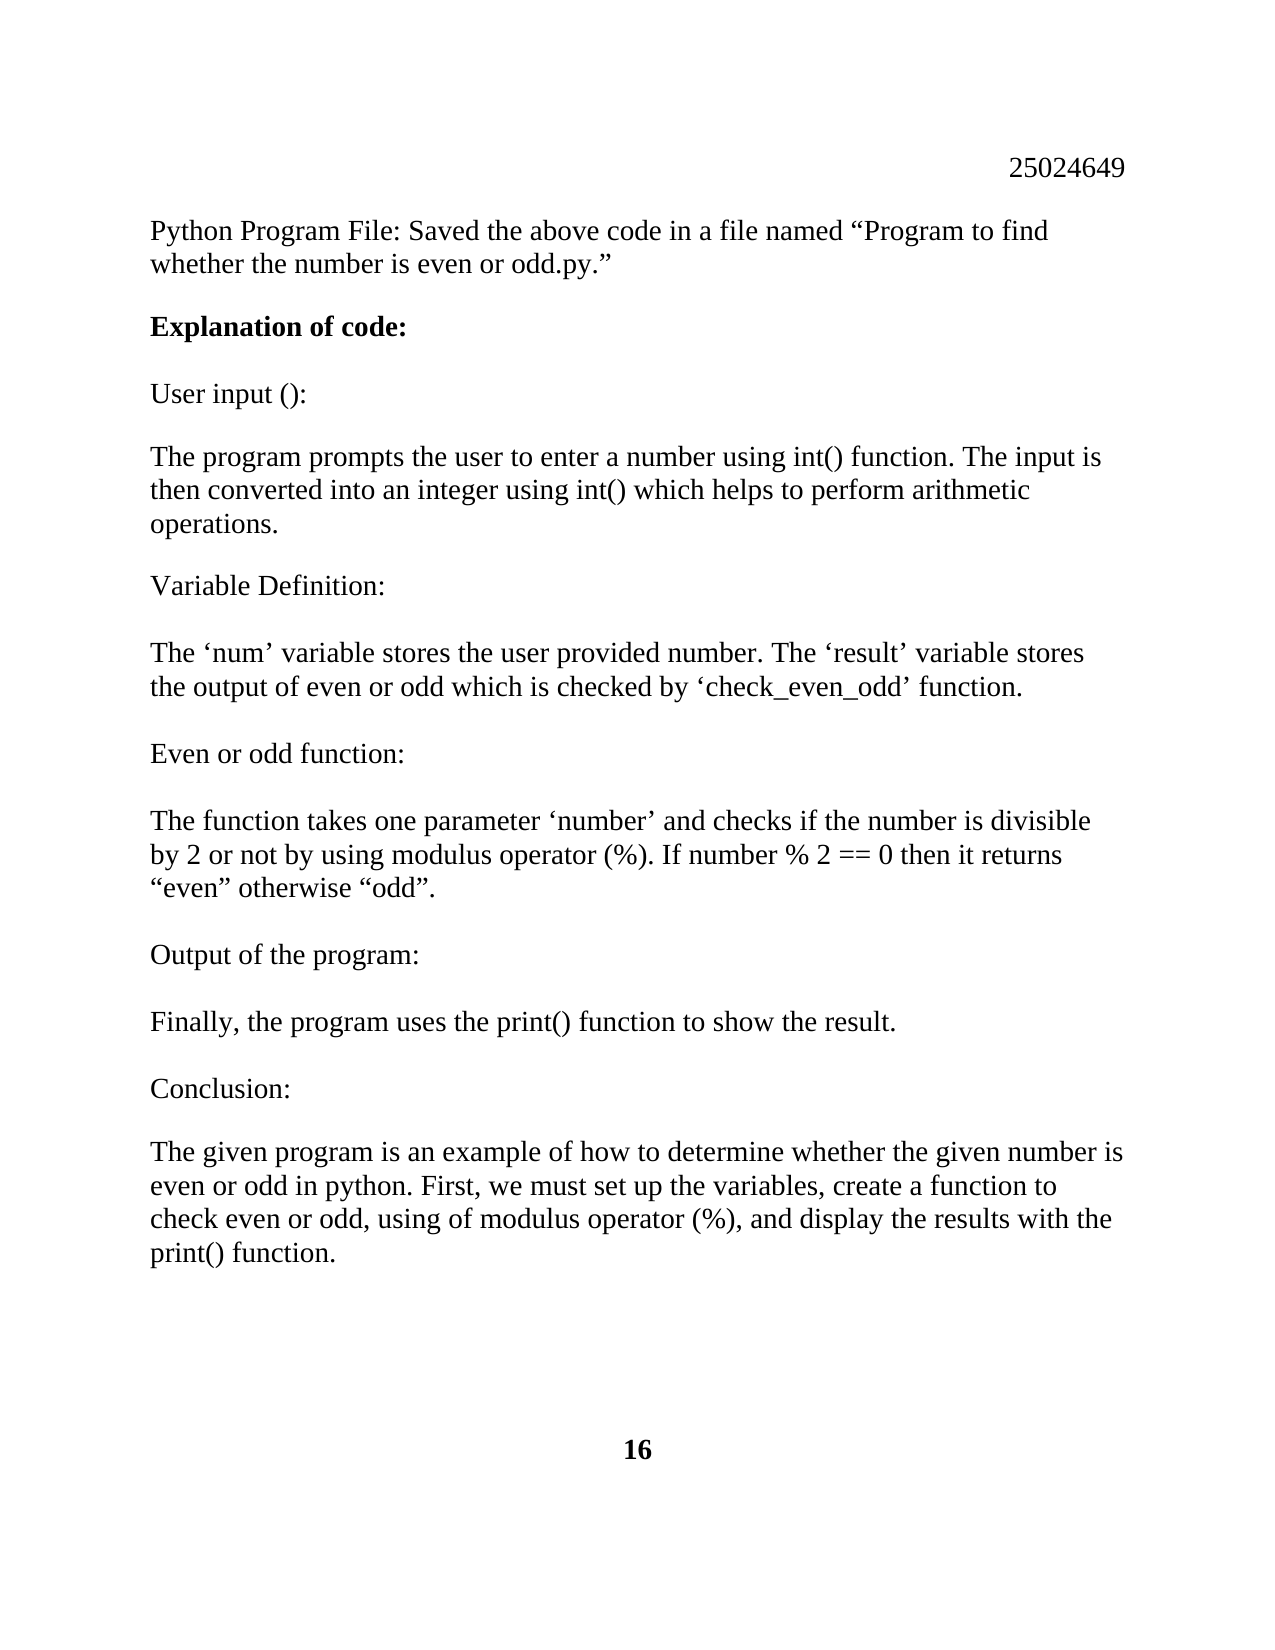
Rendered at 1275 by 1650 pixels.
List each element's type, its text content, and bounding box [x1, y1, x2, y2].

text The ‘num’ variable stores the user provided number. The ‘result’ variable stores the output of even or odd which is checked by ‘check_even_odd’ function. [150, 636, 1125, 703]
text The function takes one parameter ‘number’ and checks if the number is divisible by 2 or not by using modulus operator (%). If number % 2 == 0 then it returns “even” otherwise “odd”. [150, 803, 1125, 904]
text Finally, the program uses the print() function to show the result. [150, 1004, 1125, 1038]
text The program prompts the user to enter a number using int() function. The input is then converted into an integer using int() which helps to perform arithmetic operations. [150, 439, 1125, 539]
text 25024649 [150, 150, 1125, 183]
text 16 [150, 1432, 1125, 1465]
text Output of the program: [150, 937, 1125, 971]
text Even or odd function: [150, 736, 1125, 770]
text Explanation of code: [150, 309, 1125, 342]
text Conclusion: [150, 1072, 1125, 1105]
text The given program is an example of how to determine whether the given number is even or odd in python. First, we must set up the variables, create a function to check even or odd, using of modulus operator (%), and display the results with the print() function. [150, 1134, 1125, 1268]
text Python Program File: Saved the above code in a file named “Program to find whether the number is even or odd.py.” [150, 213, 1125, 280]
text Variable Definition: [150, 568, 1125, 602]
text User input (): [150, 376, 1125, 409]
